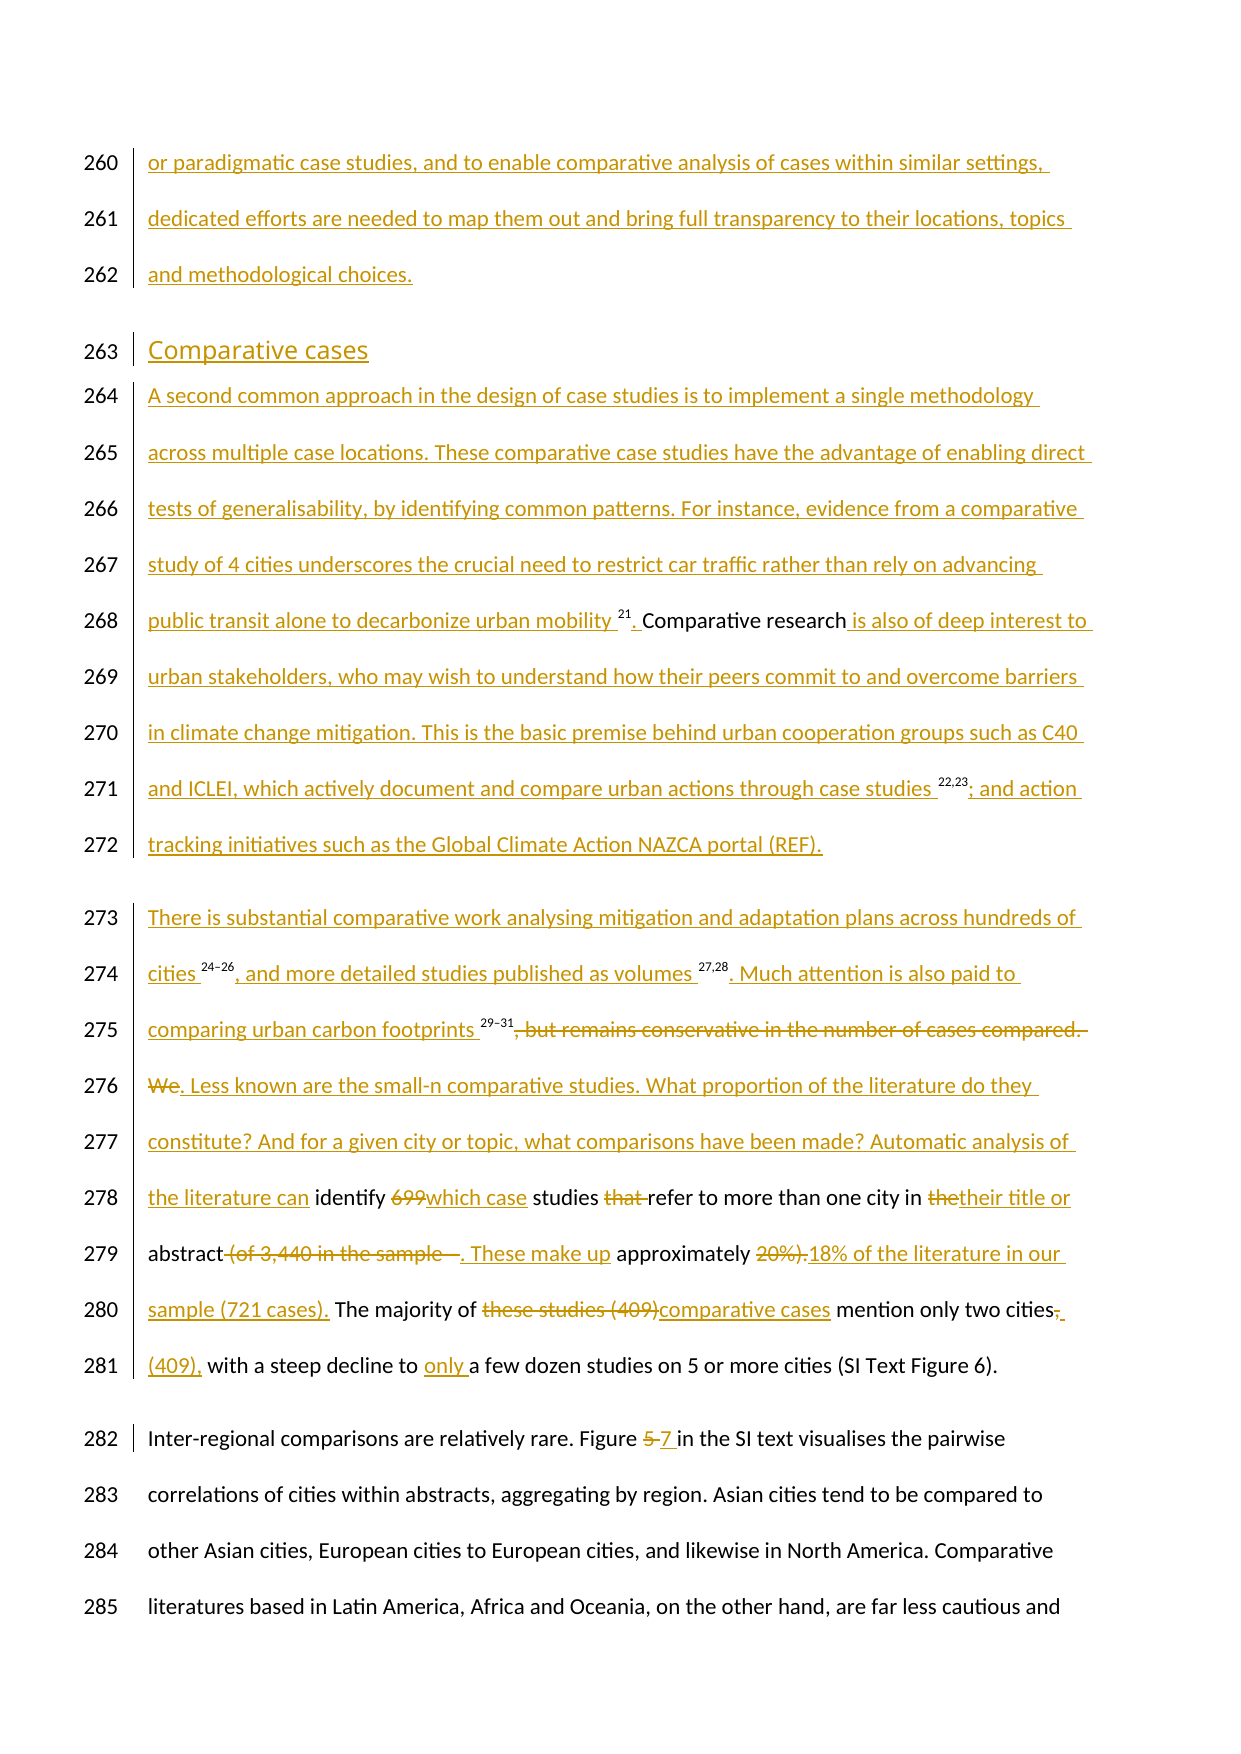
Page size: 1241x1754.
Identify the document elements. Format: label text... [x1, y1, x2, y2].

text 24–2627,2829–31 identify studies refer to more than one city in abstract approximately The majority of mention only two cities with a steep decline to a few dozen studies on 5 or more cities (SI Text Figure 6). [148, 903, 1093, 1379]
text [148, 1424, 1093, 1620]
text from [148, 148, 1093, 288]
text 21Comparative research22,23 [148, 382, 1093, 858]
